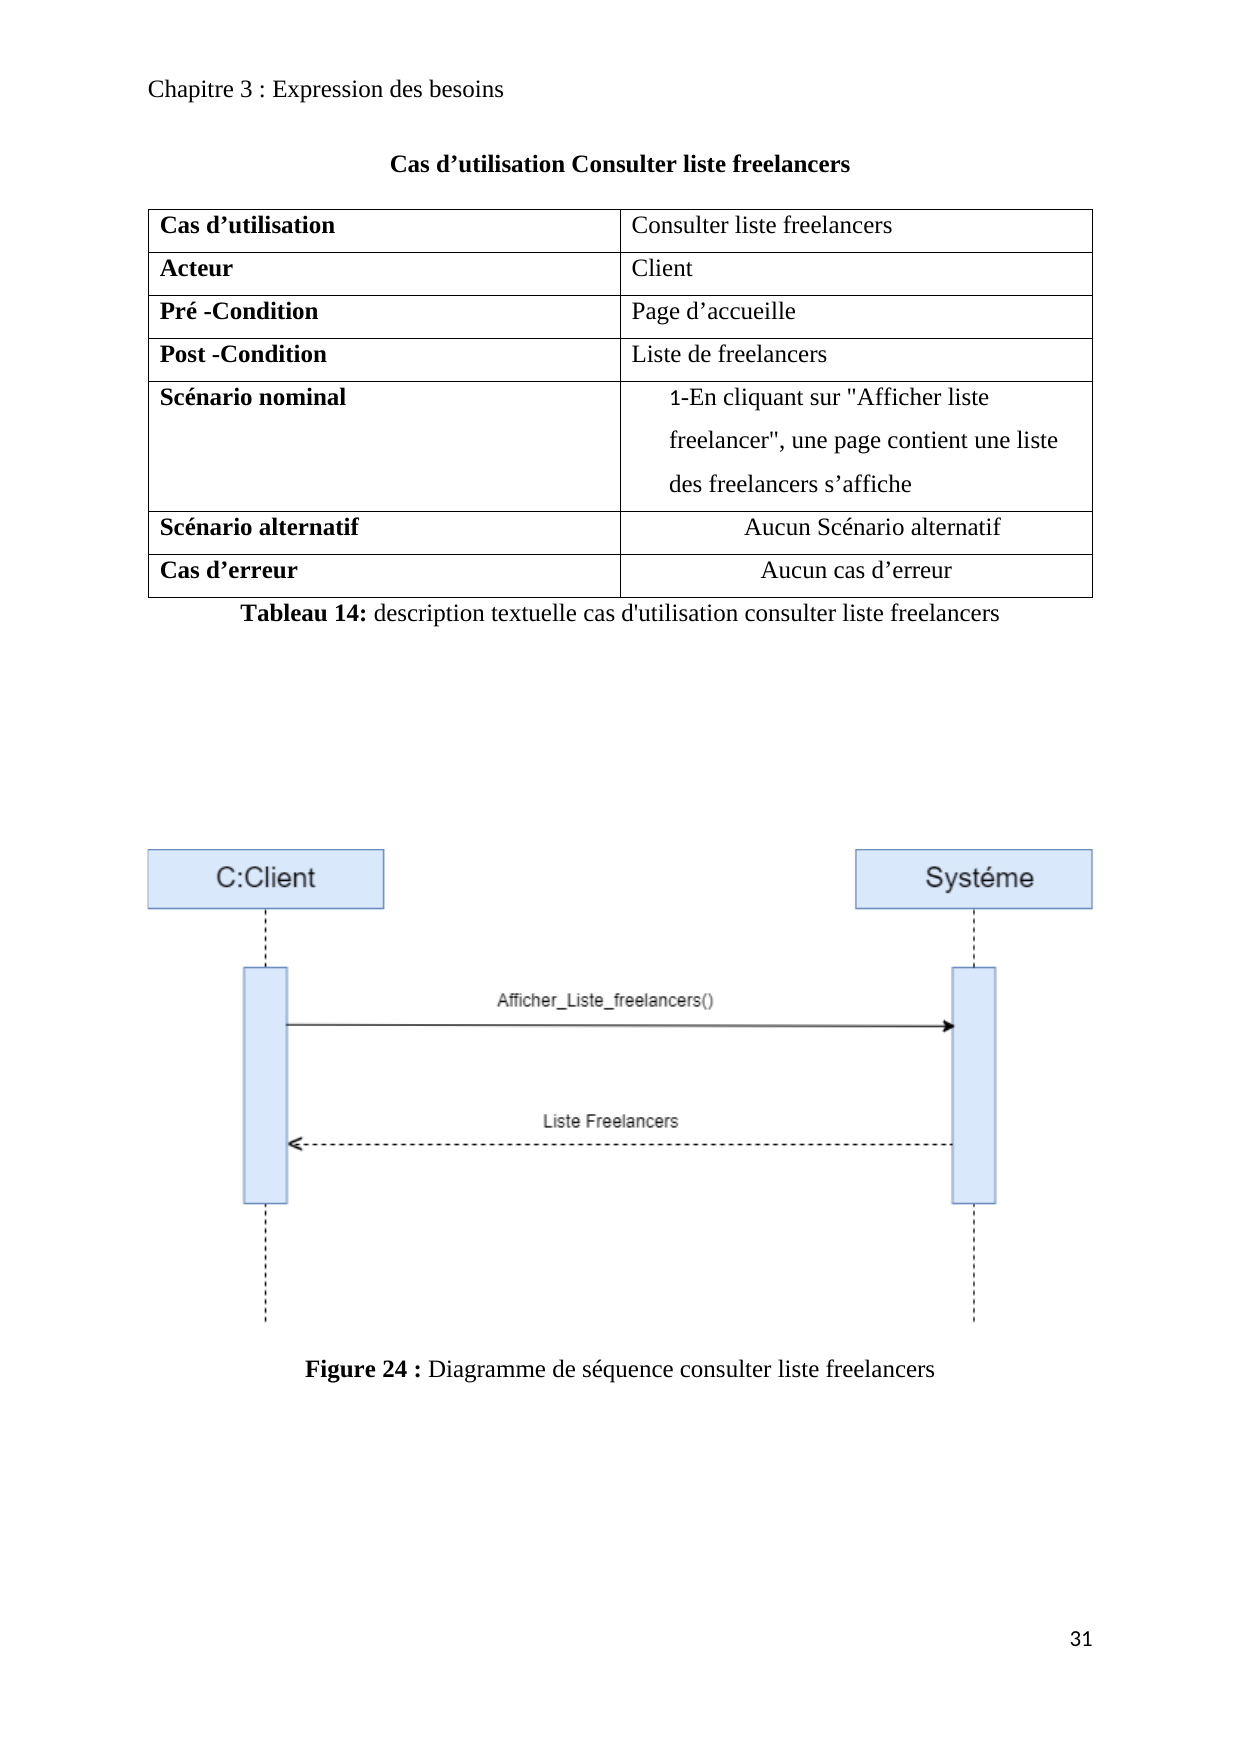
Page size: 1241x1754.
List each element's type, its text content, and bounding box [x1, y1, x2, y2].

table_header Consulter liste freelancers [621, 210, 1092, 252]
text Figure 24 : Diagramme de séquence consulter liste freelancers [148, 1354, 1092, 1383]
table_cell Scénario nominal [149, 382, 620, 511]
text Cas d’utilisation Consulter liste freelancers [148, 149, 1092, 178]
table_cell Scénario alternatif [149, 512, 620, 554]
table_cell Client [621, 253, 1092, 295]
text Tableau 14: description textuelle cas d'utilisation consulter liste freelancers [148, 598, 1092, 626]
table_cell Liste de freelancers [621, 339, 1092, 381]
table_cell Aucun Scénario alternatif [621, 512, 1092, 554]
table_cell 1-En cliquant sur "Afficher liste freelancer", une page contient une liste des freelancers s’affiche [621, 382, 1092, 511]
table_cell Aucun cas d’erreur [621, 555, 1092, 597]
table_header Cas d’utilisation [149, 210, 620, 252]
table_cell Cas d’erreur [149, 555, 620, 597]
table_cell Page d’accueille [621, 296, 1092, 338]
table_cell Post -Condition [149, 339, 620, 381]
table_cell Pré -Condition [149, 296, 620, 338]
picture [147, 849, 1093, 1324]
table_cell Acteur [149, 253, 620, 295]
